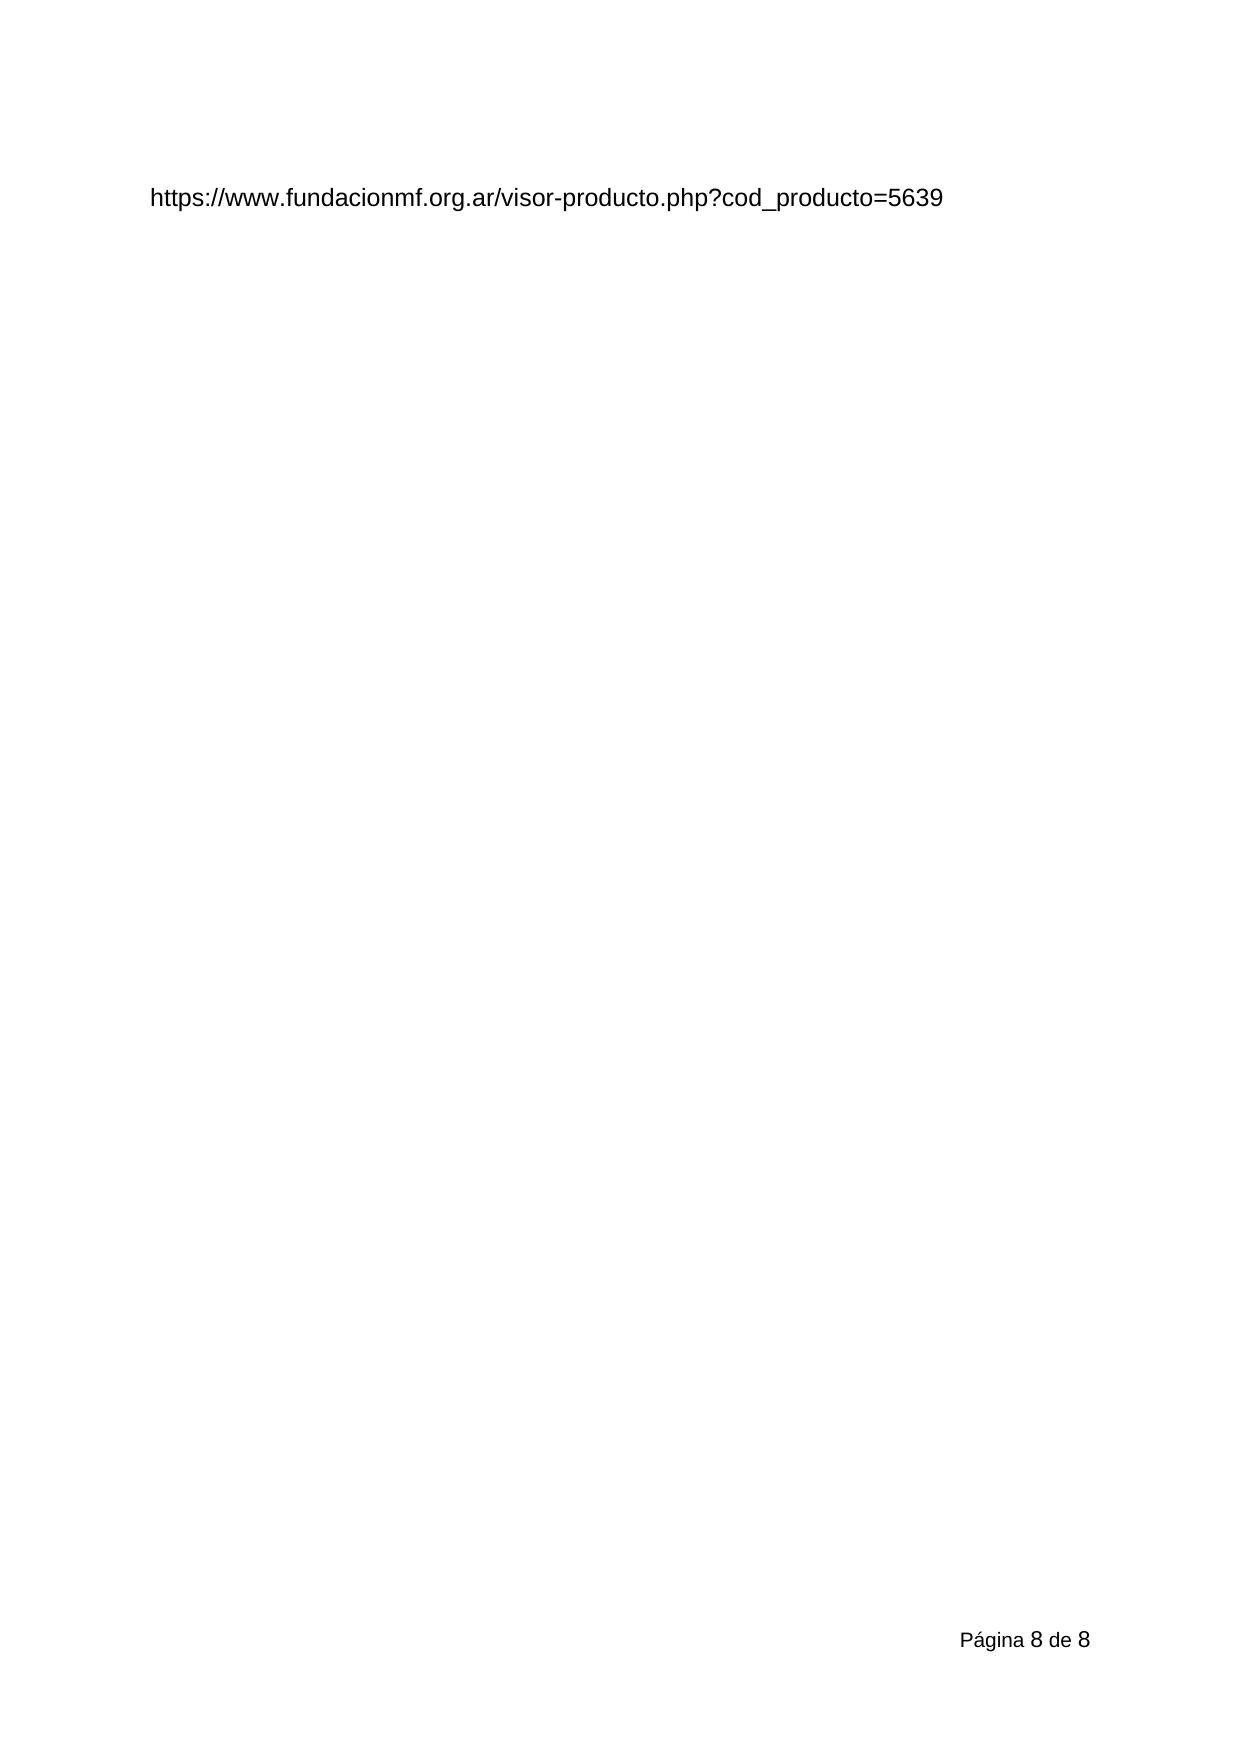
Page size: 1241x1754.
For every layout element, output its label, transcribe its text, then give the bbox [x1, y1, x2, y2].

text https://www.fundacionmf.org.ar/visor-producto.php?cod_producto=5639 [150, 183, 1090, 212]
